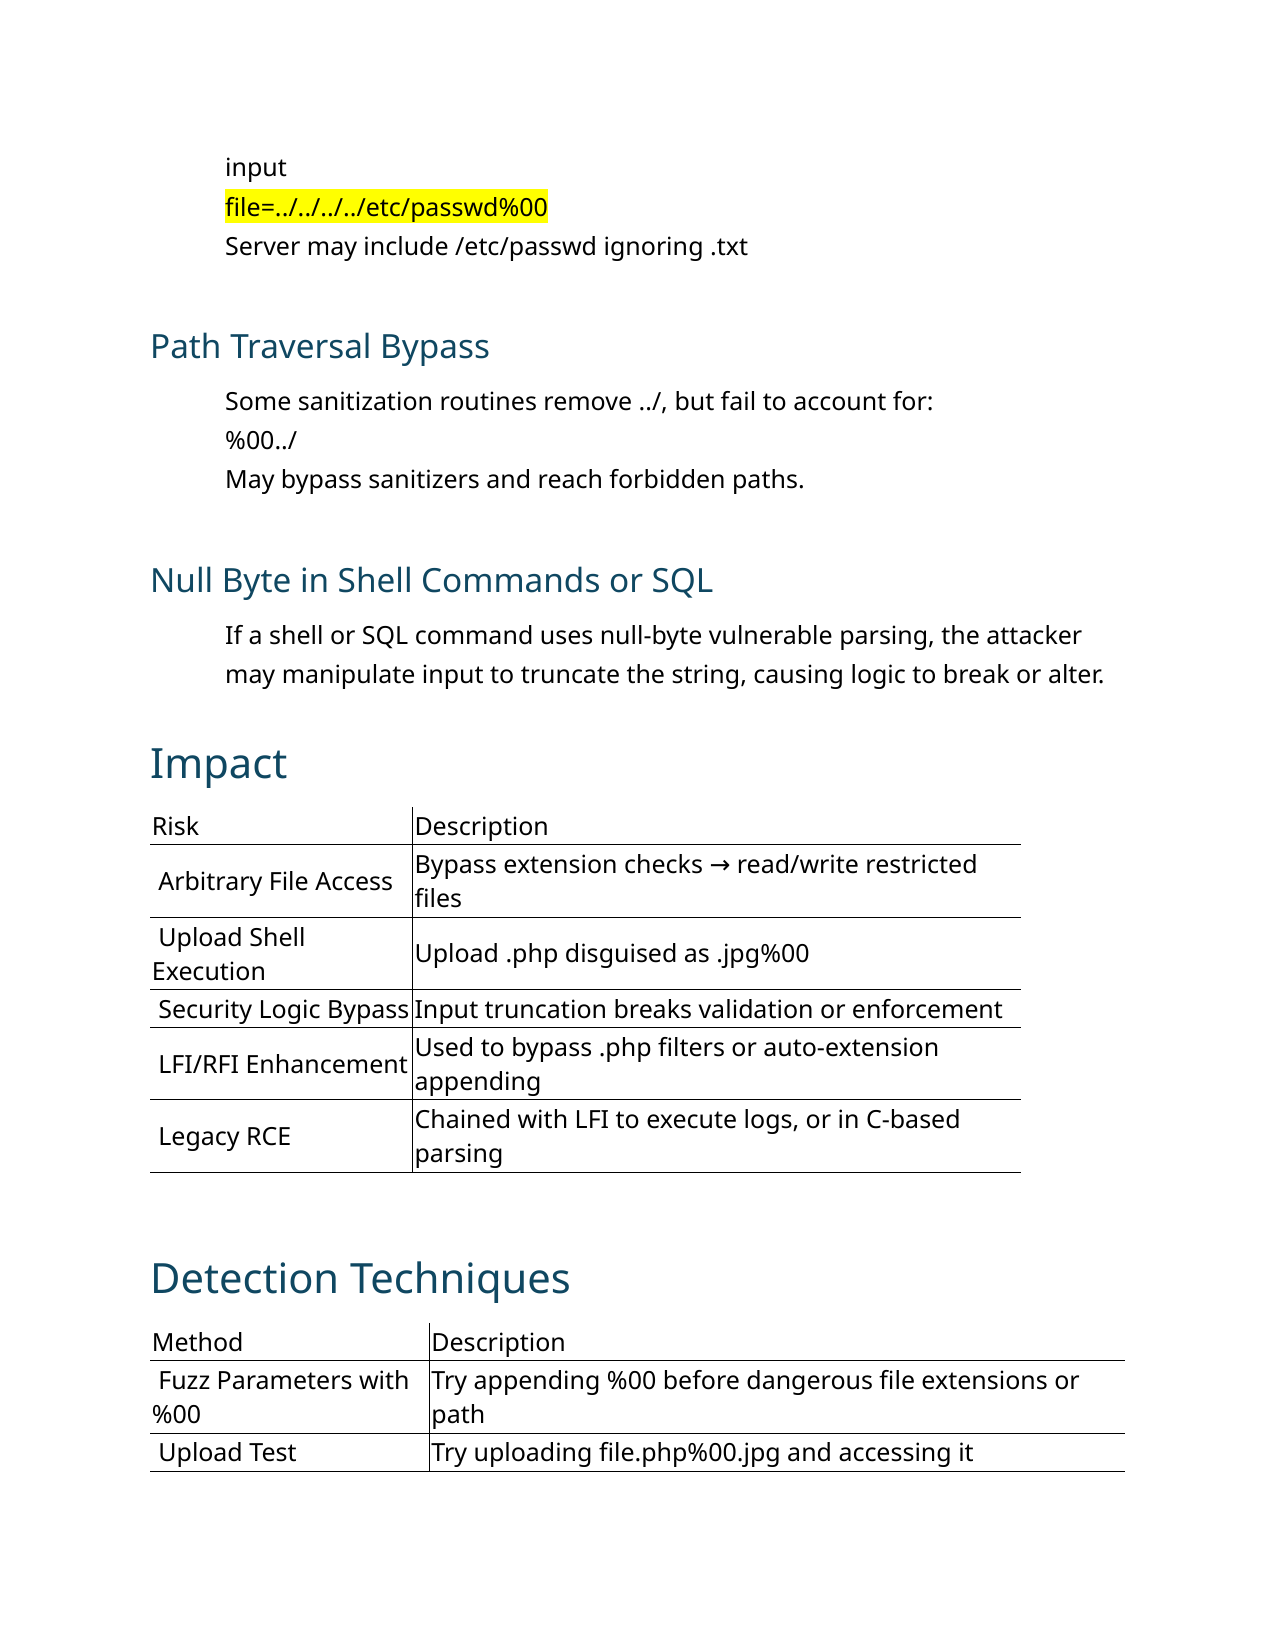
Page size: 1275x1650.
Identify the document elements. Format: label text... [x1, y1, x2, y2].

list input file=../../../../etc/passwd%00 Server may include /etc/passwd ignoring .txt [225, 150, 1125, 262]
table_header Risk [150, 807, 412, 844]
table_header Description [430, 1323, 1125, 1360]
table_cell Used to bypass .php filters or auto-extension appending [413, 1028, 1021, 1099]
table_cell Bypass extension checks → read/write restricted files [413, 845, 1021, 917]
list Some sanitization routines remove ../, but fail to account for: [225, 384, 1125, 418]
list If a shell or SQL command uses null-byte vulnerable parsing, the attacker may manipulate input to truncate the string, causing logic to break or alter. [225, 618, 1125, 691]
table_cell Input truncation breaks validation or enforcement [413, 990, 1021, 1027]
table_header Description [413, 807, 1021, 844]
subtitle Detection Techniques [150, 1249, 1125, 1306]
table_cell Upload Shell Execution [150, 918, 412, 989]
subtitle Null Byte in Shell Commands or SQL [150, 557, 1125, 603]
table_cell Security Logic Bypass [150, 990, 412, 1027]
subtitle Impact [150, 733, 1125, 790]
table_cell Upload Test [150, 1434, 429, 1471]
table_cell Fuzz Parameters with %00 [150, 1361, 429, 1432]
table_header Method [150, 1323, 429, 1360]
table_cell LFI/RFI Enhancement [150, 1028, 412, 1099]
table_cell Try uploading file.php%00.jpg and accessing it [430, 1434, 1125, 1471]
table_cell Arbitrary File Access [150, 845, 412, 917]
table_cell Try appending %00 before dangerous file extensions or path [430, 1361, 1125, 1432]
subtitle Path Traversal Bypass [150, 323, 1125, 369]
table_cell Upload .php disguised as .jpg%00 [413, 918, 1021, 989]
table_cell Chained with LFI to execute logs, or in C-based parsing [413, 1100, 1021, 1172]
table_cell Legacy RCE [150, 1100, 412, 1172]
list %00../ May bypass sanitizers and reach forbidden paths. [225, 423, 1125, 496]
